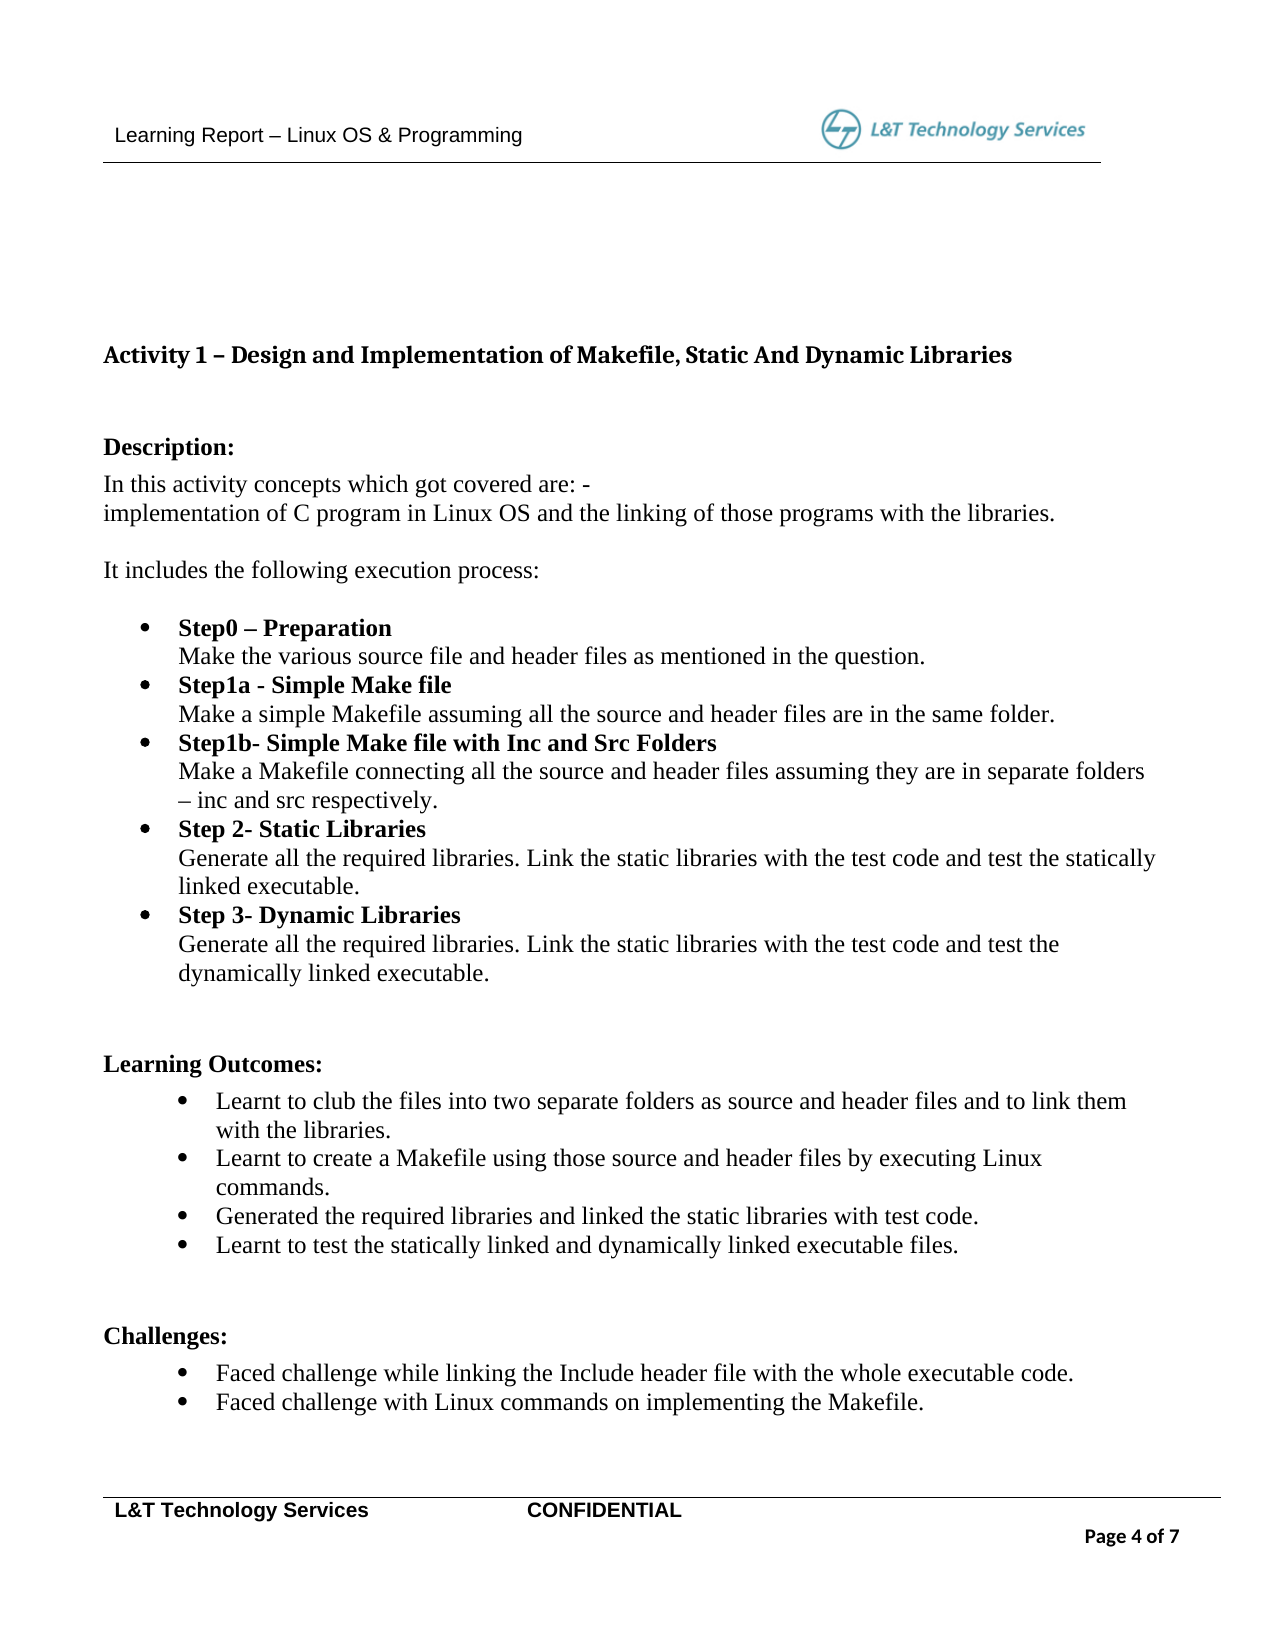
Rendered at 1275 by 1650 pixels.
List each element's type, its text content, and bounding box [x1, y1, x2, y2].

list Step 2- Static Libraries [141, 814, 1162, 843]
subtitle Activity 1 – Design and Implementation of Makefile, Static And Dynamic Libraries [103, 341, 1162, 369]
subtitle Description: [103, 432, 1162, 461]
list Make a Makefile connecting all the source and header files assuming they are in separate folders – inc and src respectively. [178, 756, 1162, 814]
list Generate all the required libraries. Link the static libraries with the test code and test the statically linked executable. [178, 843, 1162, 900]
text In this activity concepts which got covered are: - [103, 469, 1162, 498]
list Learnt to create a Makefile using those source and header files by executing Linux commands. [178, 1143, 1162, 1201]
list Generated the required libraries and linked the static libraries with test code. [178, 1201, 1162, 1230]
text implementation of C program in Linux OS and the linking of those programs with the libraries. [103, 498, 1162, 526]
list Generate all the required libraries. Link the static libraries with the test code and test the dynamically linked executable. [178, 929, 1162, 986]
list Step1a - Simple Make file [141, 670, 1162, 699]
list Make a simple Makefile assuming all the source and header files are in the same folder. [178, 699, 1162, 728]
list Make the various source file and header files as mentioned in the question. [178, 641, 1162, 670]
list Step1b- Simple Make file with Inc and Src Folders [141, 728, 1162, 756]
list Faced challenge with Linux commands on implementing the Makefile. [178, 1387, 1162, 1416]
list Step0 – Preparation [141, 613, 1162, 641]
subtitle Learning Outcomes: [103, 1049, 1162, 1078]
list Step 3- Dynamic Libraries [141, 900, 1162, 929]
list Learnt to club the files into two separate folders as source and header files and to link them with the libraries. [178, 1086, 1162, 1143]
text It includes the following execution process: [103, 555, 1162, 584]
list Learnt to test the statically linked and dynamically linked executable files. [178, 1230, 1162, 1258]
list Faced challenge while linking the Include header file with the whole executable code. [178, 1358, 1162, 1387]
subtitle Challenges: [103, 1321, 1162, 1350]
